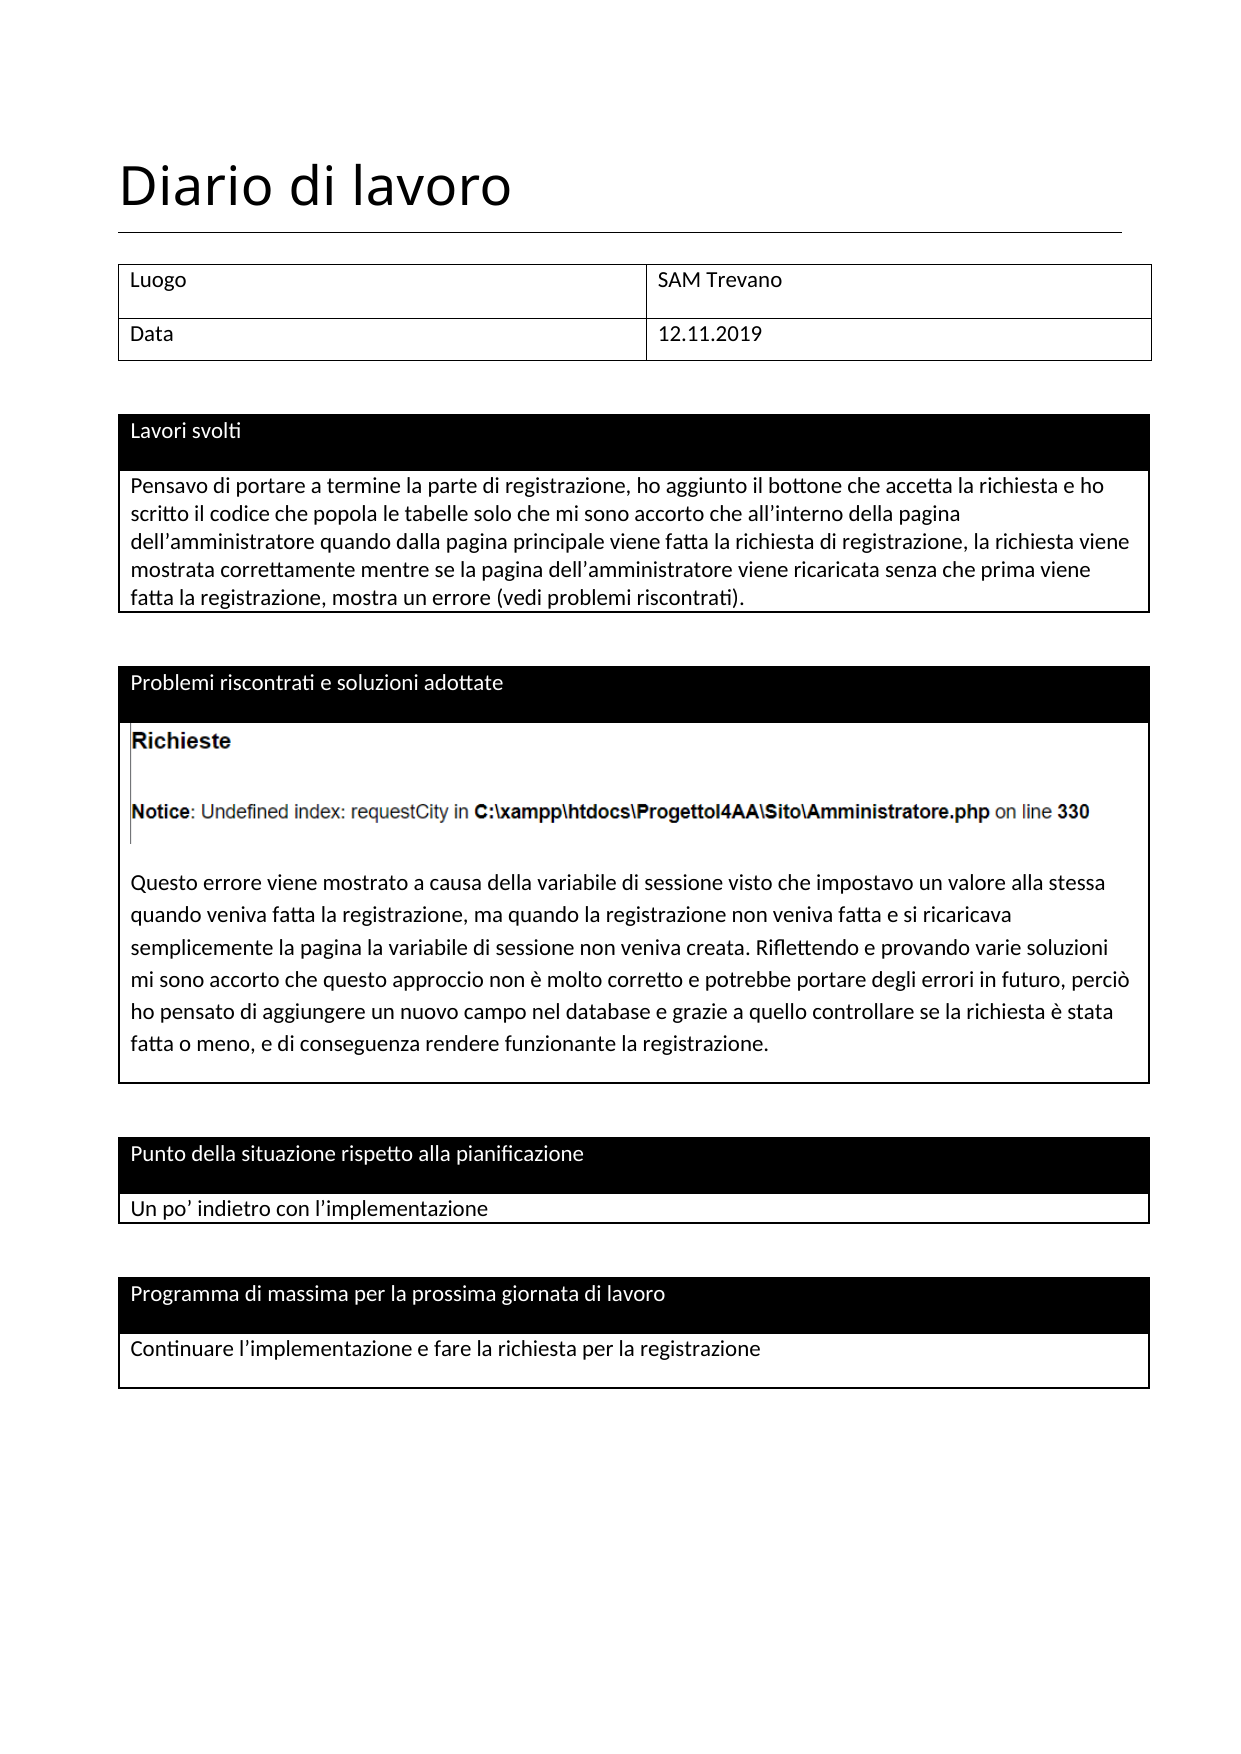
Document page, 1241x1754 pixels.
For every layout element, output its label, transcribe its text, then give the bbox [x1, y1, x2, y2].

table_header Problemi riscontrati e soluzioni adottate [120, 668, 1148, 721]
table_cell Data [119, 319, 646, 360]
title Diario di lavoro [118, 148, 1122, 232]
table_header Punto della situazione rispetto alla pianificazione [120, 1139, 1148, 1192]
table_cell Pensavo di portare a termine la parte di registrazione, ho aggiunto il bottone che accetta la richiesta e ho scritto il codice che popola le tabelle solo che mi sono accorto che all’interno della pagina dell’amministratore quando dalla pagina principale viene fatta la richiesta di registrazione, la richiesta viene mostrata correttamente mentre se la pagina dell’amministratore viene ricaricata senza che prima viene fatta la registrazione, mostra un errore (vedi problemi riscontrati). [120, 471, 1148, 611]
table_cell Continuare l’implementazione e fare la richiesta per la registrazione [120, 1334, 1148, 1387]
table_header Programma di massima per la prossima giornata di lavoro [120, 1279, 1148, 1332]
table_header Luogo [119, 265, 646, 318]
table_header SAM Trevano [647, 265, 1151, 318]
table_header Lavori svolti [120, 416, 1148, 469]
table_cell 12.11.2019 [647, 319, 1151, 360]
table_cell Un po’ indietro con l’implementazione [120, 1194, 1148, 1222]
picture [130, 723, 1135, 844]
table_cell Questo errore viene mostrato a causa della variabile di sessione visto che impostavo un valore alla stessa quando veniva fatta la registrazione, ma quando la registrazione non veniva fatta e si ricaricava semplicemente la pagina la variabile di sessione non veniva creata. Riflettendo e provando varie soluzioni mi sono accorto che questo approccio non è molto corretto e potrebbe portare degli errori in futuro, perciò ho pensato di aggiungere un nuovo campo nel database e grazie a quello controllare se la richiesta è stata fatta o meno, e di conseguenza rendere funzionante la registrazione. [120, 723, 1148, 1082]
